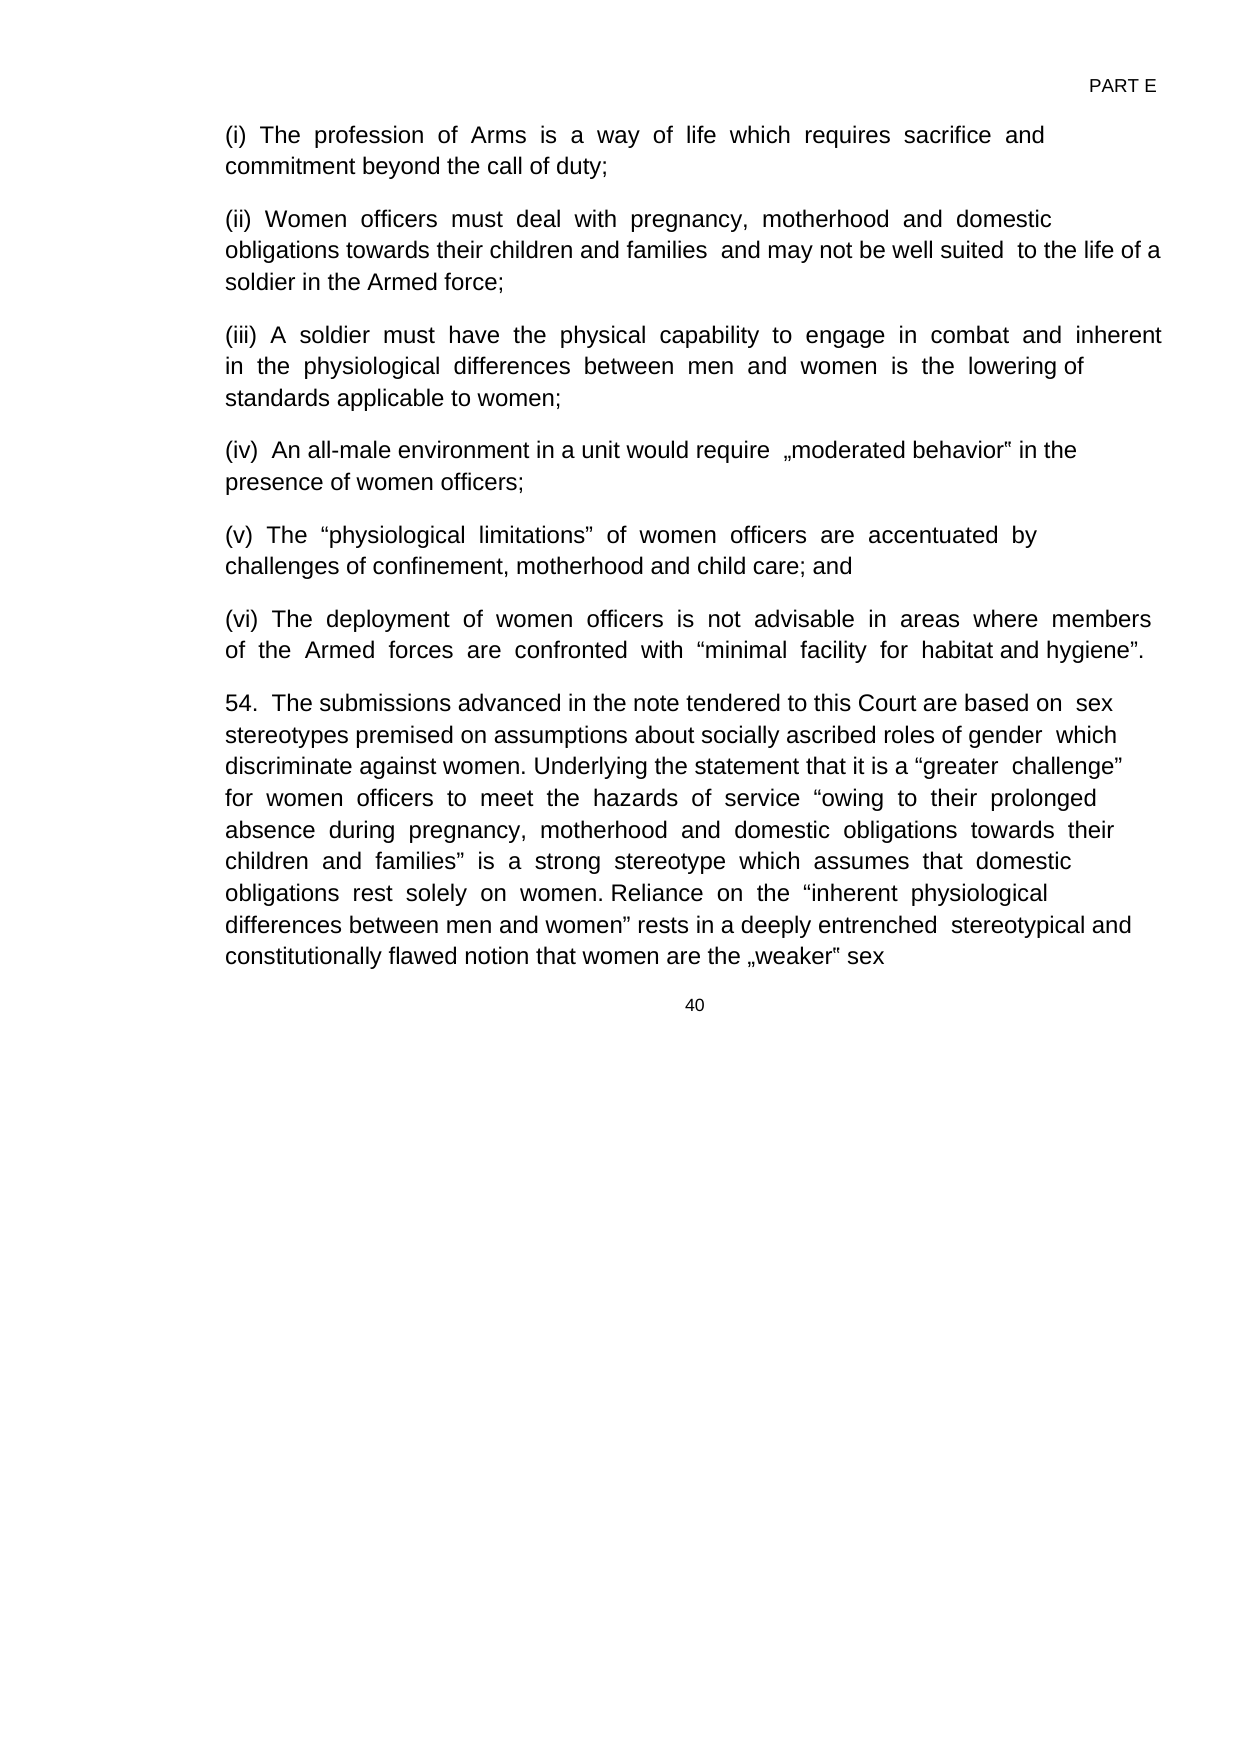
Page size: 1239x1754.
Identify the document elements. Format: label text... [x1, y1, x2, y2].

text (iv) An all-male environment in a unit would require „moderated behavior‟ in the presence of women officers; [225, 436, 1164, 496]
text PART E [1089, 75, 1164, 97]
text (iii) A soldier must have the physical capability to engage in combat and inherent in the physiological differences between men and women is the lowering of standards applicable to women; [225, 321, 1164, 412]
text (i) The profession of Arms is a way of life which requires sacrifice and commitment beyond the call of duty; [225, 121, 1164, 180]
text 54. The submissions advanced in the note tendered to this Court are based on sex stereotypes premised on assumptions about socially ascribed roles of gender which discriminate against women. Underlying the statement that it is a “greater challenge” for women officers to meet the hazards of service “owing to their prolonged absence during pregnancy, motherhood and domestic obligations towards their children and families” is a strong stereotype which assumes that domestic obligations rest solely on women. Reliance on the “inherent physiological differences between men and women” rests in a deeply entrenched stereotypical and constitutionally flawed notion that women are the „weaker‟ sex [225, 689, 1164, 970]
text (v) The “physiological limitations” of women officers are accentuated by challenges of confinement, motherhood and child care; and [225, 521, 1164, 580]
text 40 [685, 995, 1164, 1015]
text (ii) Women officers must deal with pregnancy, motherhood and domestic obligations towards their children and families and may not be well suited to the life of a soldier in the Armed force; [225, 205, 1164, 296]
text (vi) The deployment of women officers is not advisable in areas where members of the Armed forces are confronted with “minimal facility for habitat and hygiene”. [225, 605, 1164, 664]
